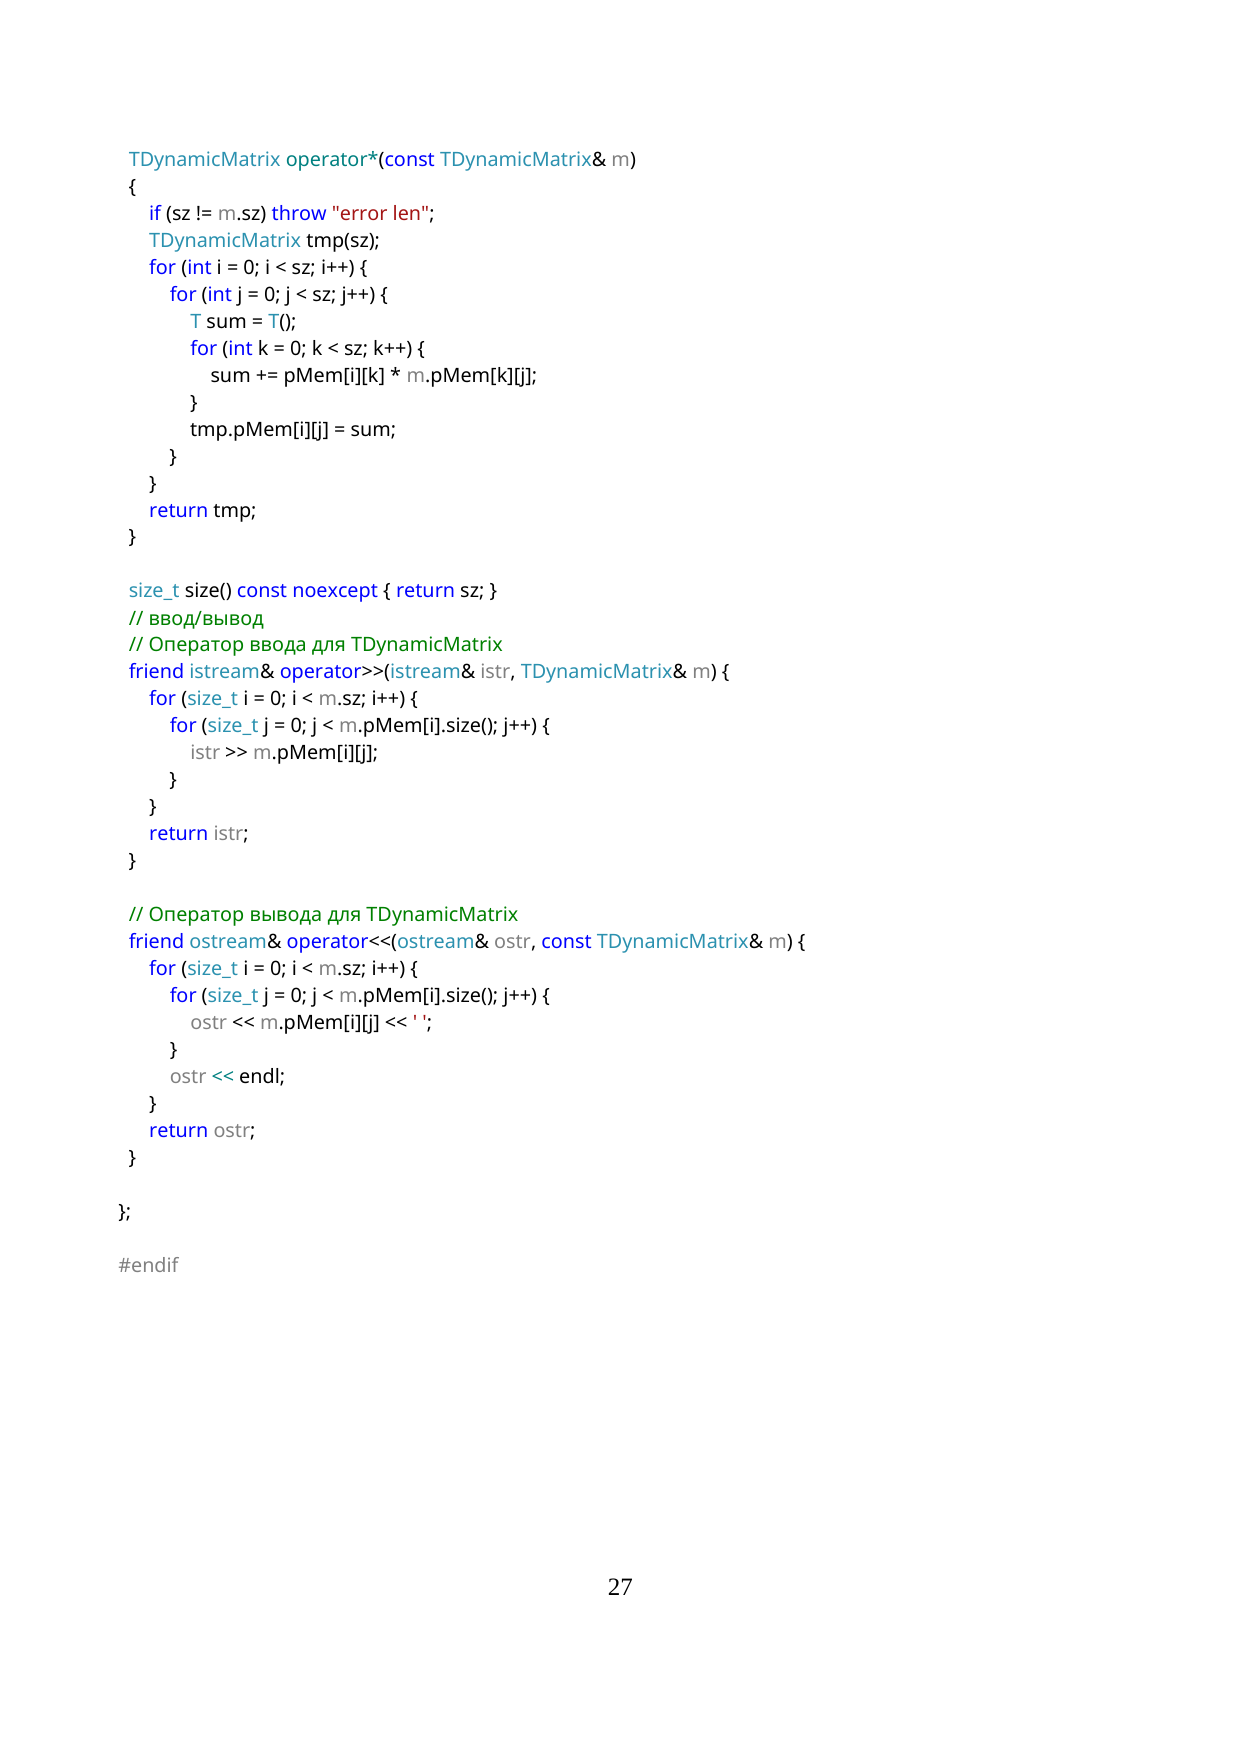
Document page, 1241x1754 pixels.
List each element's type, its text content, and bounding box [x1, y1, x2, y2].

text istr >> m.pMem[i][j]; [118, 739, 1122, 766]
text } [118, 388, 1122, 415]
text return ostr; [118, 1116, 1122, 1143]
text #endif [118, 1251, 1122, 1278]
text if (sz != m.sz) throw "error len"; [118, 199, 1122, 226]
text return tmp; [118, 496, 1122, 523]
text tmp.pMem[i][j] = sum; [118, 415, 1122, 442]
text for (size_t i = 0; i < m.sz; i++) { [118, 685, 1122, 712]
text for (int i = 0; i < sz; i++) { [118, 253, 1122, 280]
text { [118, 172, 1122, 199]
text for (int j = 0; j < sz; j++) { [118, 280, 1122, 307]
text sum += pMem[i][k] * m.pMem[k][j]; [118, 361, 1122, 388]
text T sum = T(); [118, 307, 1122, 334]
text for (size_t j = 0; j < m.pMem[i].size(); j++) { [118, 981, 1122, 1008]
text for (int k = 0; k < sz; k++) { [118, 334, 1122, 361]
text for (size_t i = 0; i < m.sz; i++) { [118, 954, 1122, 981]
text friend ostream& operator<<(ostream& ostr, const TDynamicMatrix& m) { [118, 927, 1122, 954]
text ostr << m.pMem[i][j] << ' '; [118, 1008, 1122, 1035]
text } [118, 1089, 1122, 1116]
text } [118, 1035, 1122, 1062]
text friend istream& operator>>(istream& istr, TDynamicMatrix& m) { [118, 658, 1122, 685]
text } [118, 766, 1122, 793]
text } [118, 523, 1122, 550]
text // Оператор вывода для TDynamicMatrix [118, 901, 1122, 927]
text } [118, 442, 1122, 469]
text return istr; [118, 819, 1122, 847]
text for (size_t j = 0; j < m.pMem[i].size(); j++) { [118, 712, 1122, 739]
text } [118, 1143, 1122, 1170]
text TDynamicMatrix tmp(sz); [118, 226, 1122, 253]
text } [118, 793, 1122, 819]
text } [118, 847, 1122, 873]
text // ввод/вывод [118, 604, 1122, 631]
text // Оператор ввода для TDynamicMatrix [118, 631, 1122, 658]
text ostr << endl; [118, 1062, 1122, 1089]
text }; [118, 1197, 1122, 1224]
text size_t size() const noexcept { return sz; } [118, 577, 1122, 604]
text } [118, 469, 1122, 496]
text TDynamicMatrix operator*(const TDynamicMatrix& m) [118, 145, 1122, 172]
